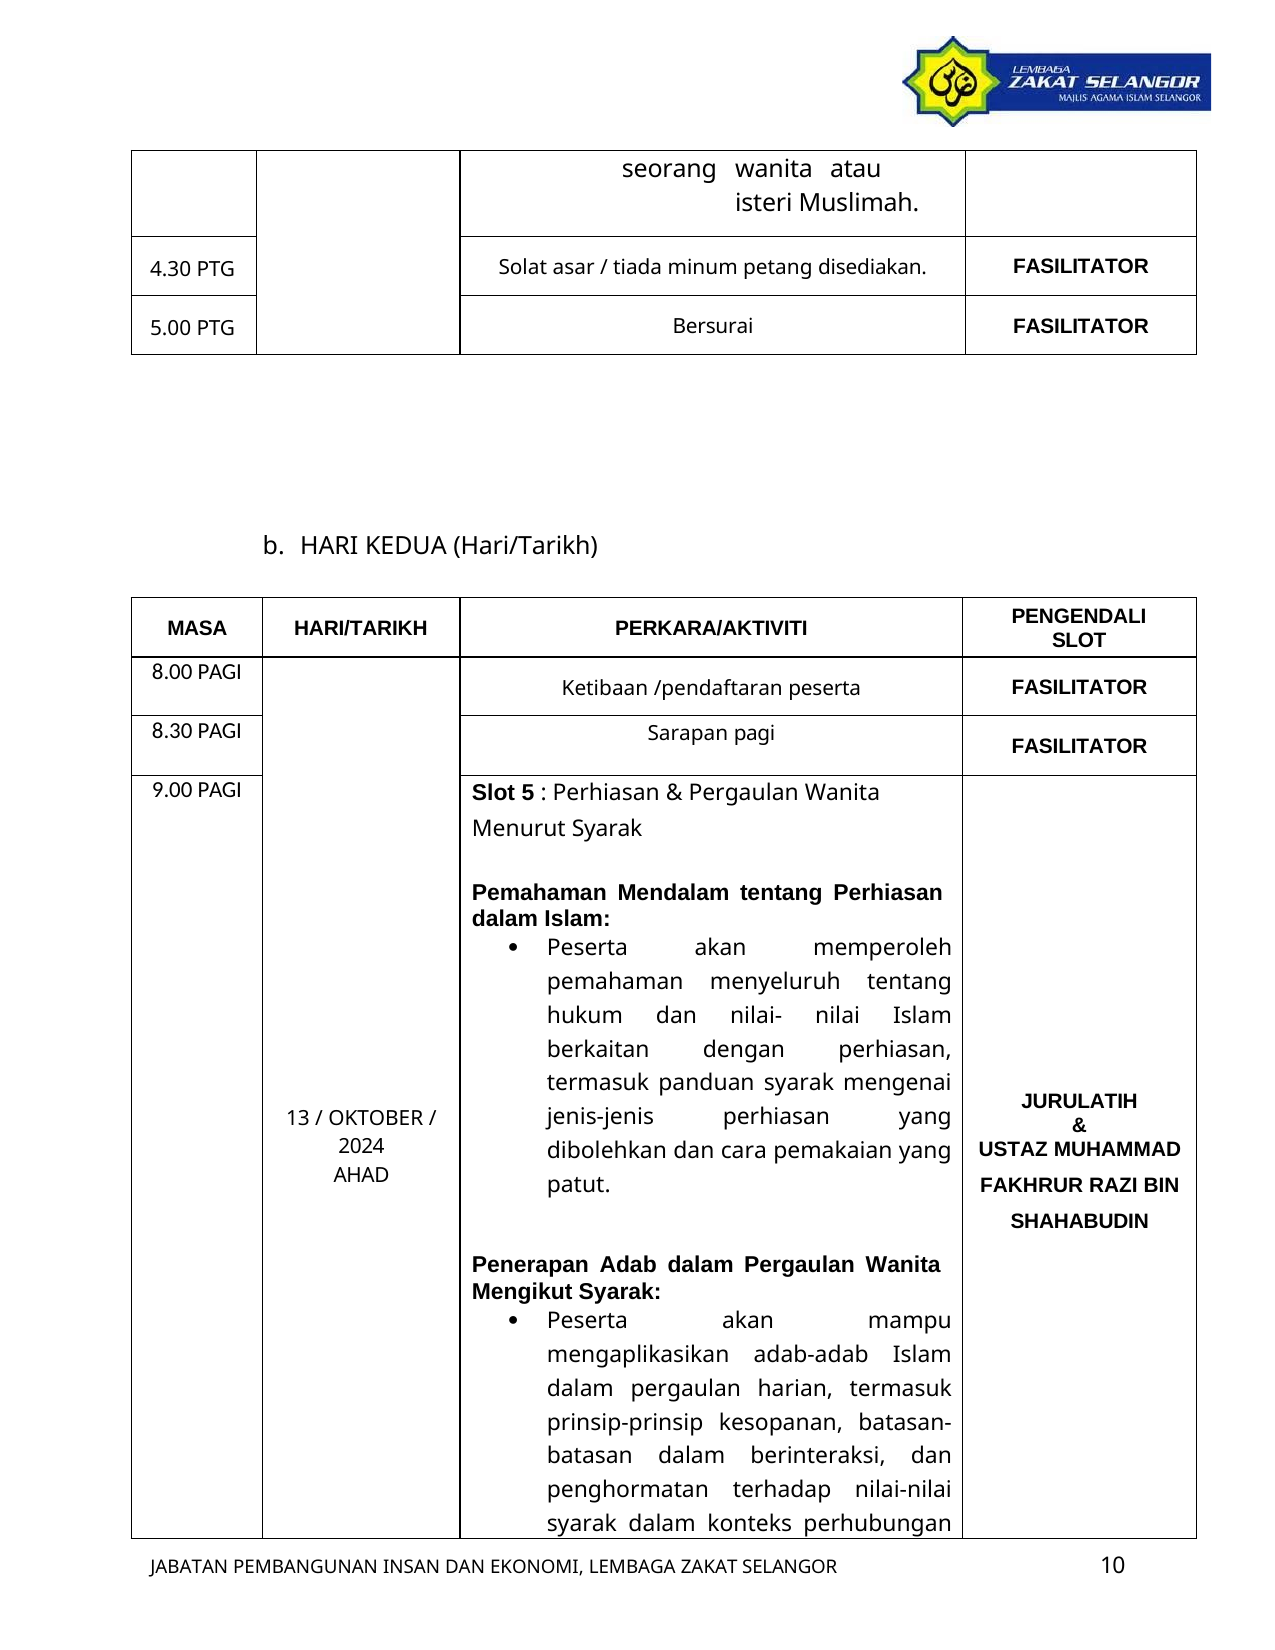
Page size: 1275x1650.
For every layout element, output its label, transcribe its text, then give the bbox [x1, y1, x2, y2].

table_header [966, 151, 1196, 236]
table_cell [963, 776, 1196, 1538]
table_header HARI/TARIKH [263, 598, 459, 656]
table_cell Sarapan pagi [461, 716, 962, 774]
table_cell 5.00 PTG [132, 296, 256, 354]
table_header PENGENDALI SLOT [963, 598, 1196, 656]
list HARI KEDUA (Hari/Tarikh) [262, 528, 1237, 562]
table_header [132, 151, 256, 236]
table_cell FASILITATOR [963, 716, 1196, 774]
table_cell 9.00 PAGI [132, 776, 262, 1538]
table_cell FASILITATOR [966, 296, 1196, 354]
table_cell Ketibaan /pendaftaran peserta [461, 658, 962, 715]
table_cell 8.00 PAGI [132, 658, 262, 715]
table_header [257, 151, 459, 354]
table_cell Bersurai [461, 296, 965, 354]
table_header seorang wanita atau isteri Muslimah. [461, 151, 965, 236]
picture [902, 36, 1212, 127]
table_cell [461, 776, 962, 1538]
table_cell FASILITATOR [966, 237, 1196, 295]
table_cell Solat asar / tiada minum petang disediakan. [461, 237, 965, 295]
table_cell 4.30 PTG [132, 237, 256, 295]
table_cell 13 / OKTOBER / 2024 AHAD [263, 658, 459, 1538]
table_header PERKARA/AKTIVITI [461, 598, 962, 656]
table_cell 8.30 PAGI [132, 716, 262, 774]
table_header MASA [132, 598, 262, 656]
table_cell FASILITATOR [963, 658, 1196, 715]
